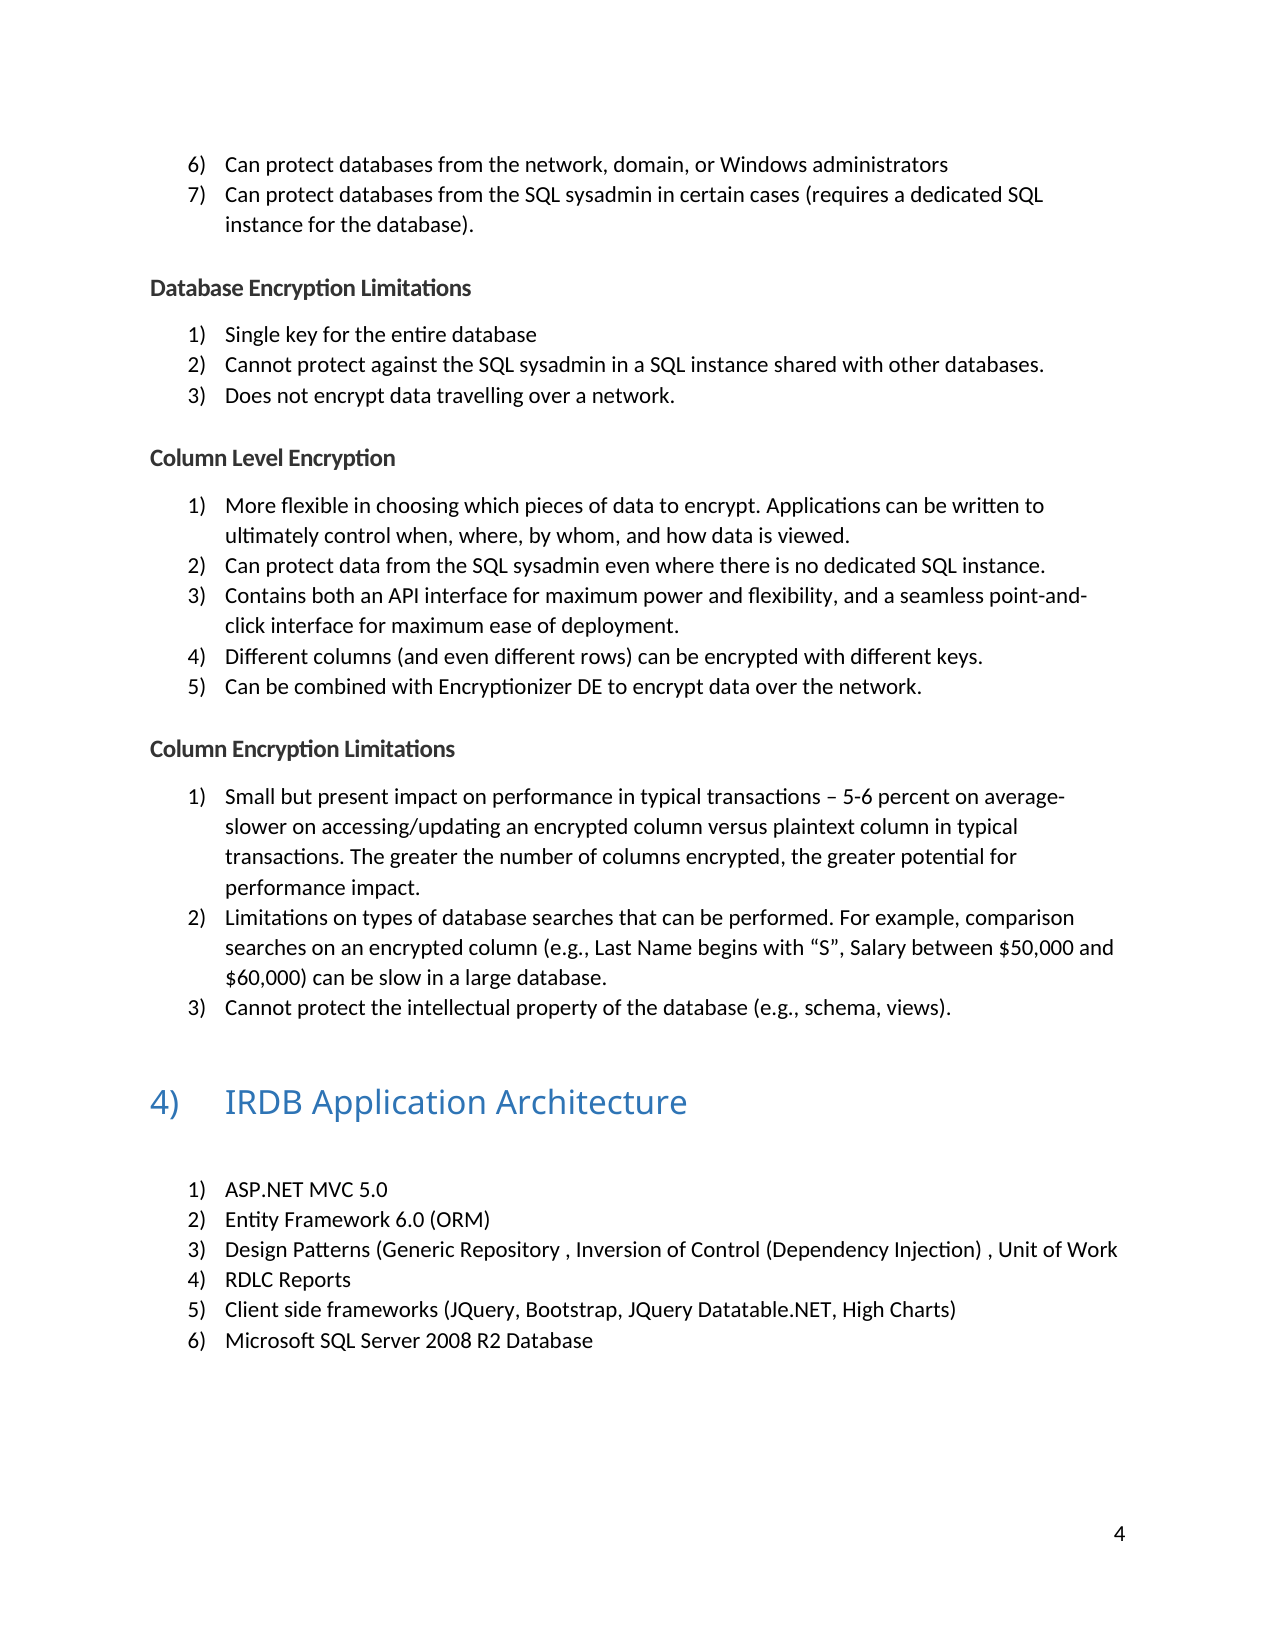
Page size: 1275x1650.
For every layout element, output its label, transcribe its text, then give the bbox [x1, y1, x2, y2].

list Can protect data from the SQL sysadmin even where there is no dedicated SQL instance. [187, 551, 1125, 579]
list Small but present impact on performance in typical transactions – 5-6 percent on average- slower on accessing/updating an encrypted column versus plaintext column in typical transactions. The greater the number of columns encrypted, the greater potential for performance impact. [187, 782, 1125, 901]
list Microsoft SQL Server 2008 R2 Database [187, 1326, 1125, 1354]
subtitle Column Level Encryption [150, 442, 1125, 473]
list Different columns (and even different rows) can be encrypted with different keys. [187, 642, 1125, 670]
subtitle Database Encryption Limitations [150, 272, 1125, 302]
list Design Patterns (Generic Repository , Inversion of Control (Dependency Injection) , Unit of Work [187, 1235, 1125, 1263]
list Cannot protect the intellectual property of the database (e.g., schema, views). [187, 993, 1125, 1022]
list Contains both an API interface for maximum power and flexibility, and a seamless point-and-click interface for maximum ease of deployment. [187, 581, 1125, 640]
list More flexible in choosing which pieces of data to encrypt. Applications can be written to ultimately control when, where, by whom, and how data is viewed. [187, 491, 1125, 549]
subtitle Column Encryption Limitations [150, 733, 1125, 764]
list Can be combined with Encryptionizer DE to encrypt data over the network. [187, 672, 1125, 700]
list Can protect databases from the network, domain, or Windows administrators [187, 150, 1125, 178]
list Can protect databases from the SQL sysadmin in certain cases (requires a dedicated SQL instance for the database). [187, 180, 1125, 238]
list RDLC Reports [187, 1265, 1125, 1293]
list Does not encrypt data travelling over a network. [187, 381, 1125, 409]
list ASP.NET MVC 5.0 [187, 1175, 1125, 1203]
list Single key for the entire database [187, 320, 1125, 348]
list Entity Framework 6.0 (ORM) [187, 1205, 1125, 1233]
list Client side frameworks (JQuery, Bootstrap, JQuery Datatable.NET, High Charts) [187, 1296, 1125, 1324]
list Cannot protect against the SQL sysadmin in a SQL instance shared with other databases. [187, 351, 1125, 379]
subtitle 4) IRDB Application Architecture [150, 1079, 1125, 1124]
list Limitations on types of database searches that can be performed. For example, comparison searches on an encrypted column (e.g., Last Name begins with “S”, Salary between $50,000 and $60,000) can be slow in a large database. [187, 903, 1125, 991]
